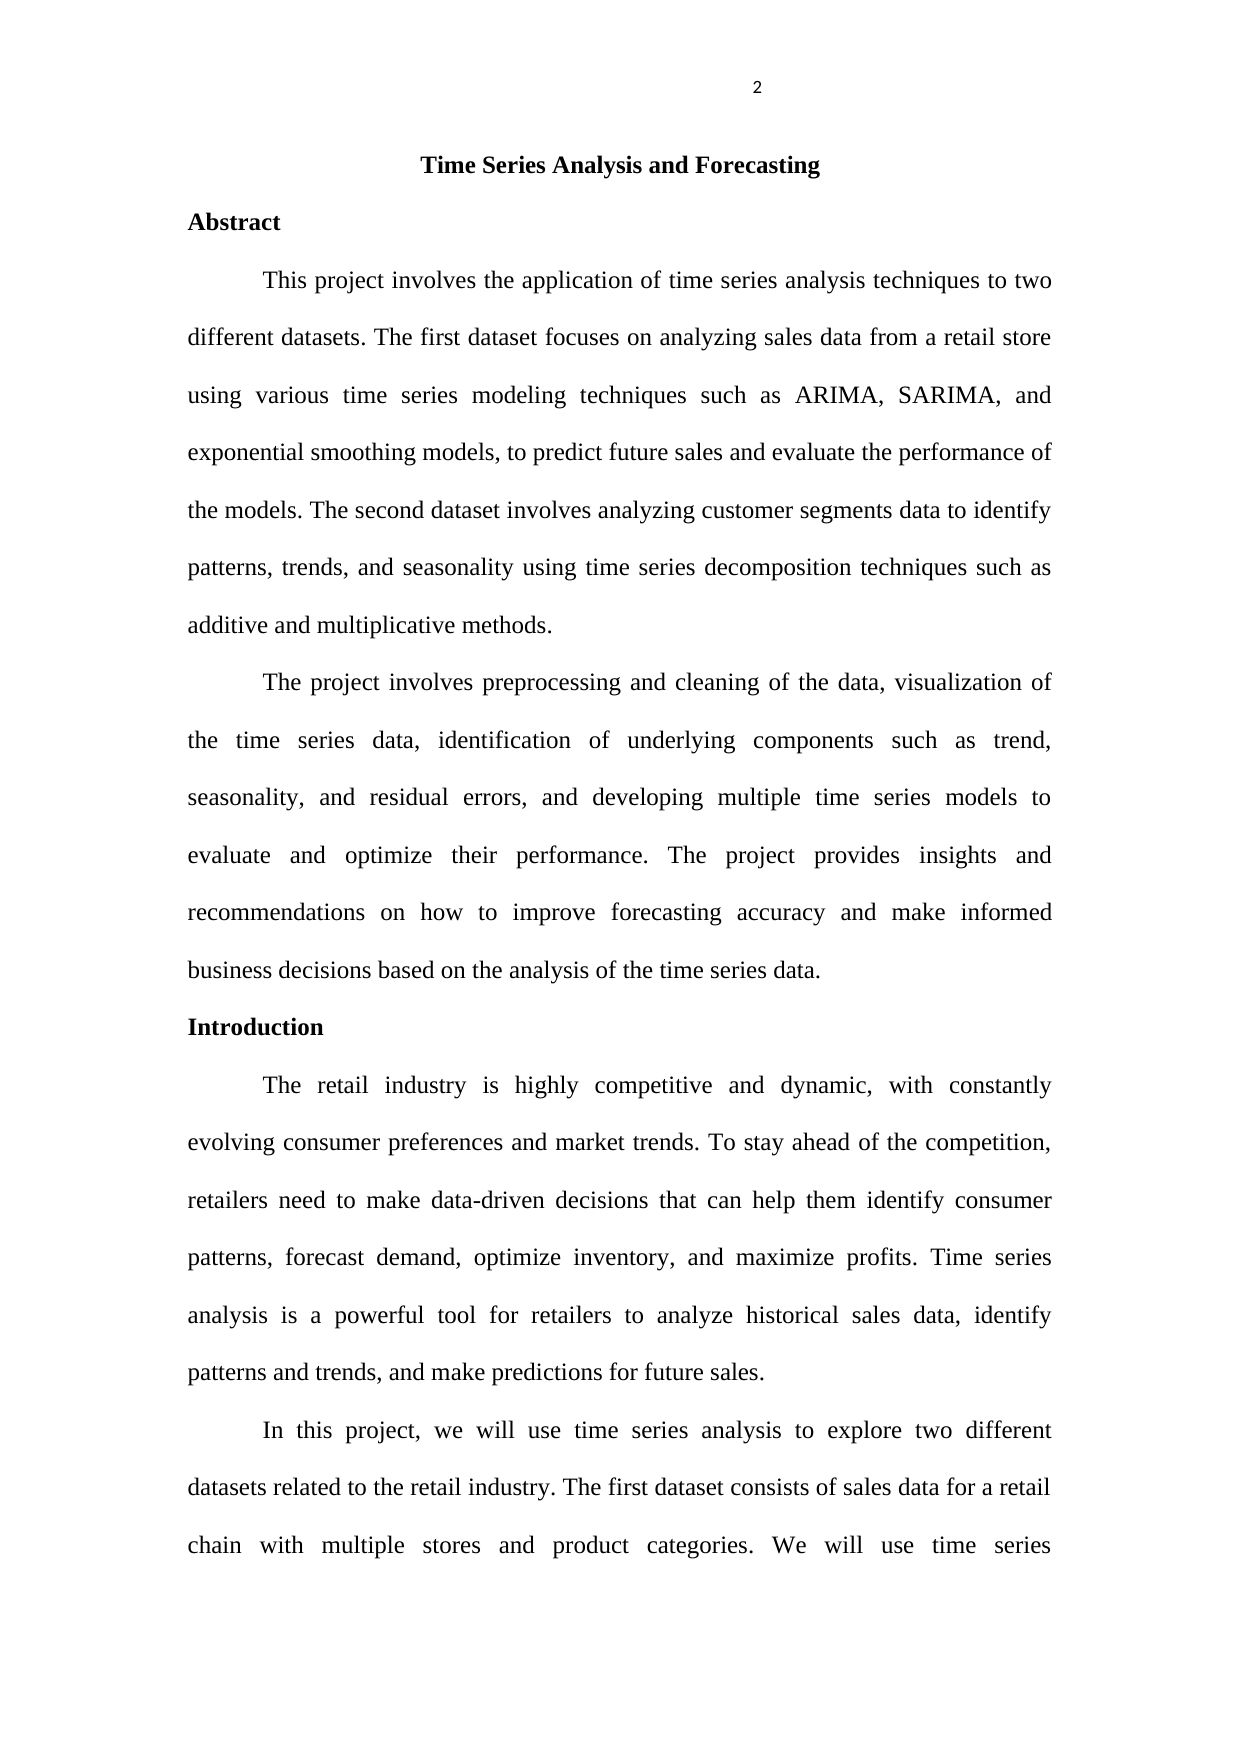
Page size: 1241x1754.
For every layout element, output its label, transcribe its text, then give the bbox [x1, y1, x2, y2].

text Time Series Analysis and Forecasting [187, 150, 1053, 179]
text This project involves the application of time series analysis techniques to two different datasets. The first dataset focuses on analyzing sales data from a retail store using various time series modeling techniques such as ARIMA, SARIMA, and exponential smoothing models, to predict future sales and evaluate the performance of the models. The second dataset involves analyzing customer segments data to identify patterns, trends, and seasonality using time series decomposition techniques such as additive and multiplicative methods. [187, 265, 1053, 639]
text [187, 1415, 1053, 1559]
text The retail industry is highly competitive and dynamic, with constantly evolving consumer preferences and market trends. To stay ahead of the competition, retailers need to make data-driven decisions that can help them identify consumer patterns, forecast demand, optimize inventory, and maximize profits. Time series analysis is a powerful tool for retailers to analyze historical sales data, identify patterns and trends, and make predictions for future sales. [187, 1070, 1053, 1386]
text Introduction [187, 1012, 1053, 1041]
text The project involves preprocessing and cleaning of the data, visualization of the time series data, identification of underlying components such as trend, seasonality, and residual errors, and developing multiple time series models to evaluate and optimize their performance. The project provides insights and recommendations on how to improve forecasting accuracy and make informed business decisions based on the analysis of the time series data. [187, 667, 1053, 984]
text Abstract [187, 207, 1053, 236]
